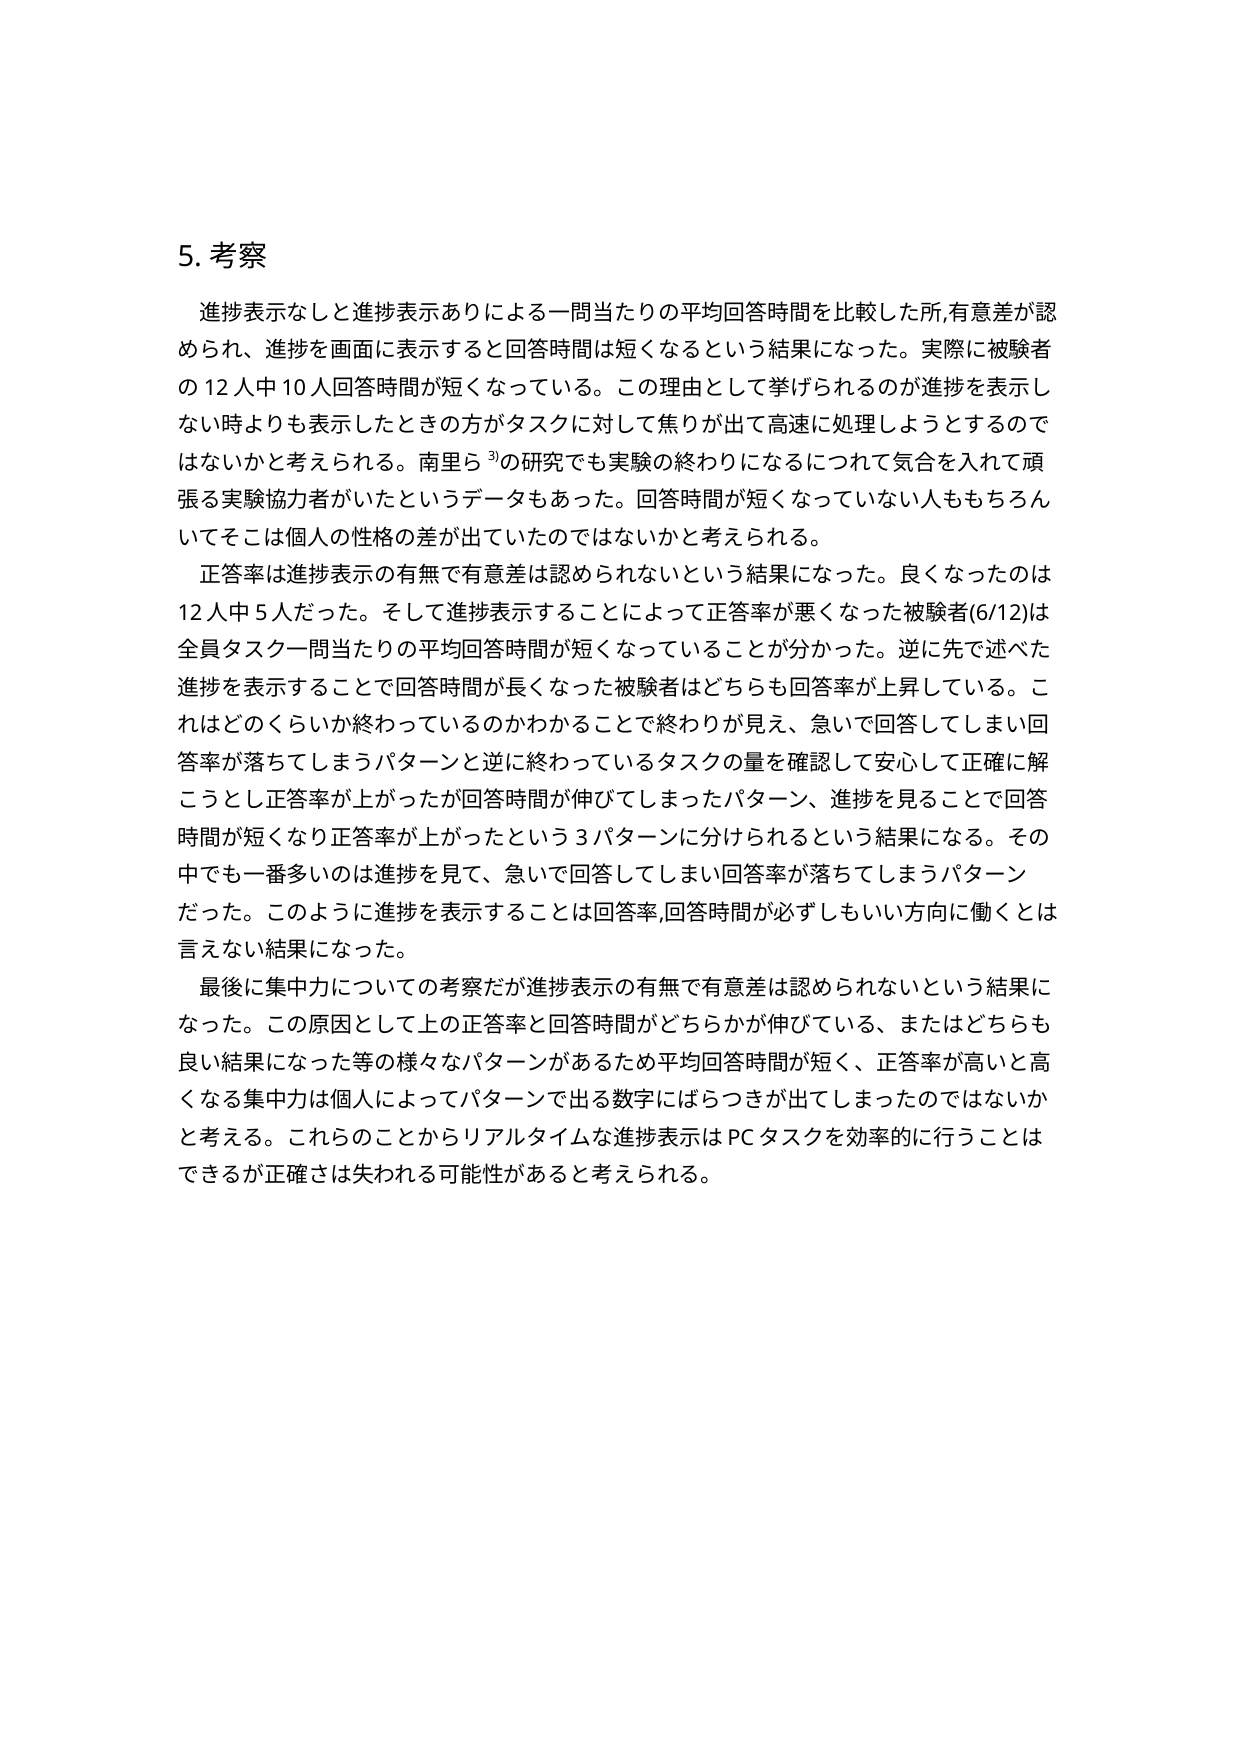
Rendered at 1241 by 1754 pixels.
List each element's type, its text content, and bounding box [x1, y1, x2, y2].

text 5. 考察 [177, 217, 1063, 292]
text 正答率は進捗表示の有無で有意差は認められないという結果になった。良くなったのは12人中5人だった。そして進捗表示することによって正答率が悪くなった被験者(6/12)は全員タスク一問当たりの平均回答時間が短くなっていることが分かった。逆に先で述べた進捗を表示することで回答時間が長くなった被験者はどちらも回答率が上昇している。これはどのくらいか終わっているのかわかることで終わりが見え、急いで回答してしまい回答率が落ちてしまうパターンと逆に終わっているタスクの量を確認して安心して正確に解こうとし正答率が上がったが回答時間が伸びてしまったパターン、進捗を見ることで回答時間が短くなり正答率が上がったという3パターンに分けられるという結果になる。その中でも一番多いのは進捗を見て、急いで回答してしまい回答率が落ちてしまうパターンだった。このように進捗を表示することは回答率,回答時間が必ずしもいい方向に働くとは言えない結果になった。 [177, 554, 1063, 967]
text 最後に集中力についての考察だが進捗表示の有無で有意差は認められないという結果になった。この原因として上の正答率と回答時間がどちらかが伸びている、またはどちらも良い結果になった等の様々なパターンがあるため平均回答時間が短く、正答率が高いと高くなる集中力は個人によってパターンで出る数字にばらつきが出てしまったのではないかと考える。これらのことからリアルタイムな進捗表示はPCタスクを効率的に行うことはできるが正確さは失われる可能性があると考えられる。 [177, 967, 1063, 1192]
text 進捗表示なしと進捗表示ありによる一問当たりの平均回答時間を比較した所,有意差が認められ、進捗を画面に表示すると回答時間は短くなるという結果になった。実際に被験者の12人中10人回答時間が短くなっている。この理由として挙げられるのが進捗を表示しない時よりも表示したときの方がタスクに対して焦りが出て高速に処理しようとするのではないかと考えられる。南里ら3)の研究でも実験の終わりになるにつれて気合を入れて頑張る実験協力者がいたというデータもあった。回答時間が短くなっていない人ももちろんいてそこは個人の性格の差が出ていたのではないかと考えられる。 [177, 292, 1063, 554]
